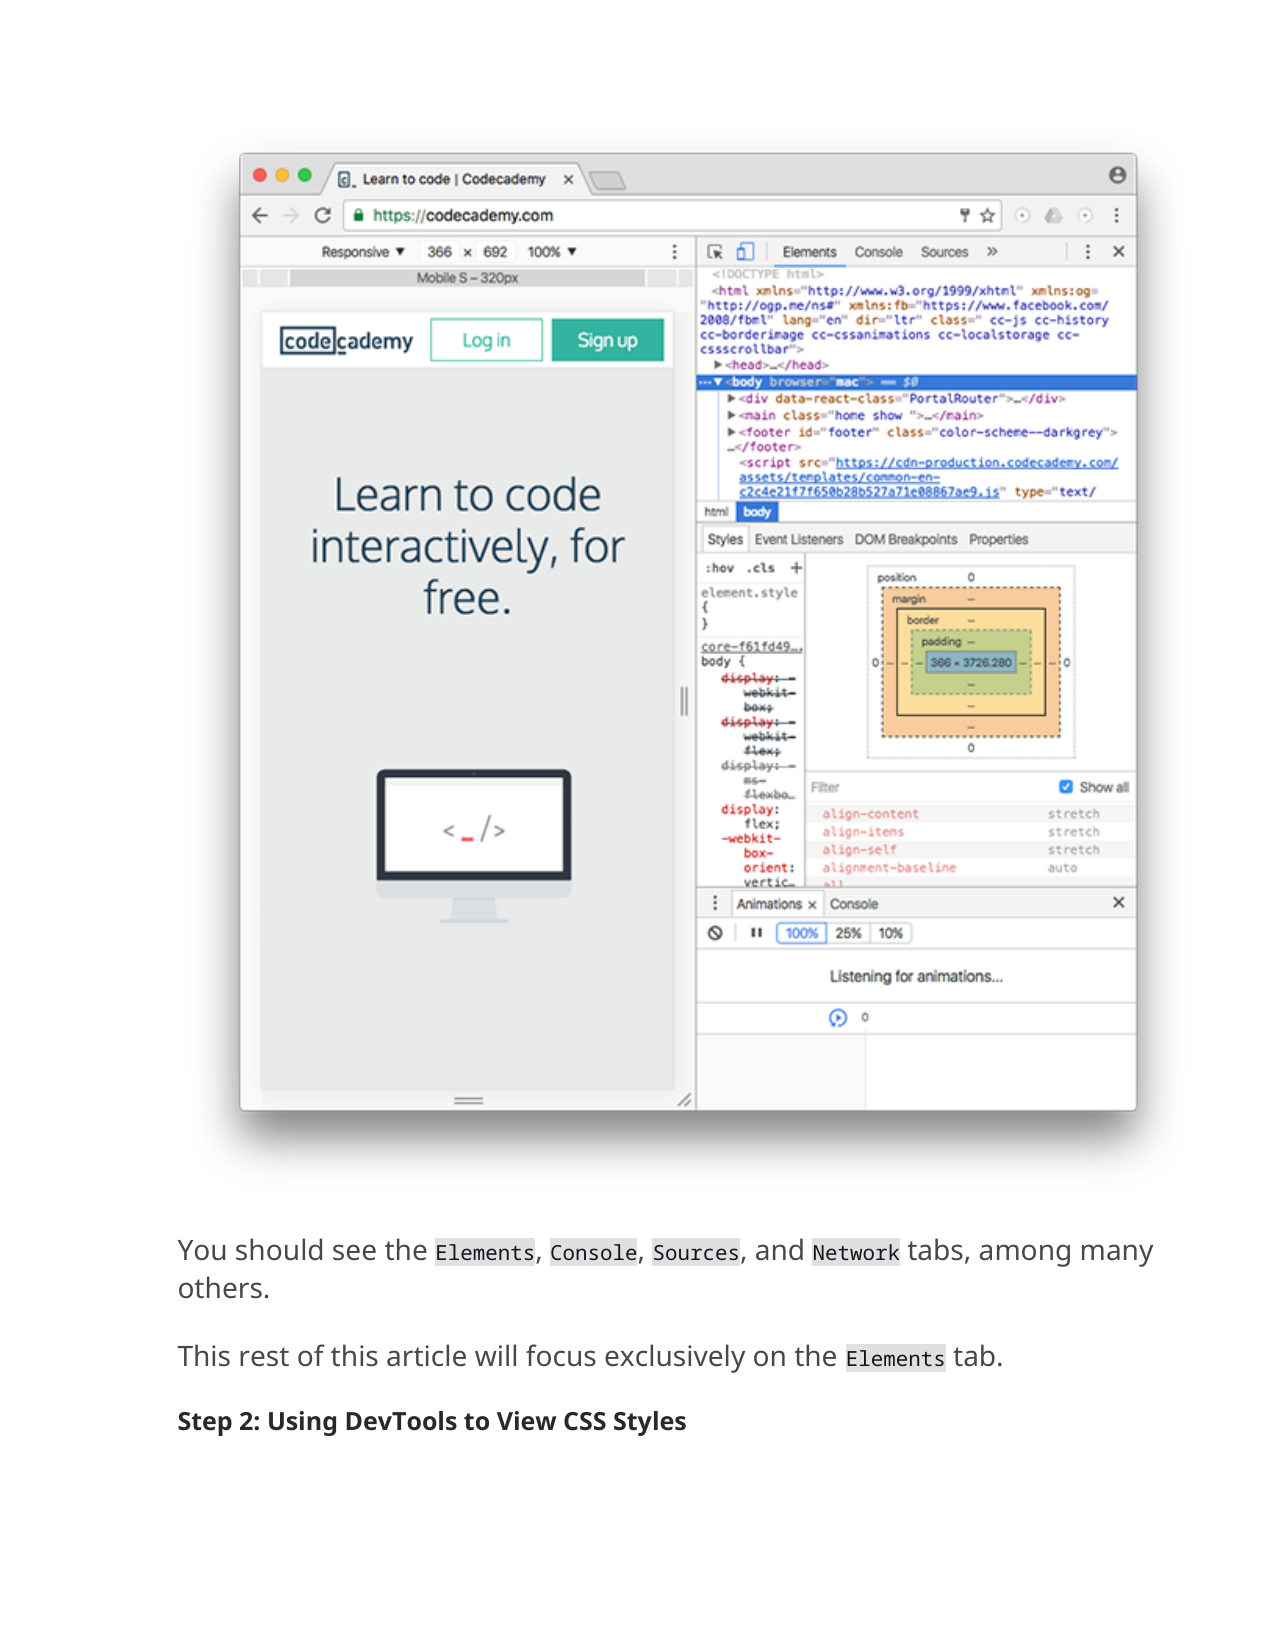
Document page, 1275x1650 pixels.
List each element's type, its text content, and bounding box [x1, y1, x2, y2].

text Step 2: Using DevTools to View CSS Styles [177, 1403, 1186, 1437]
text You should see the Elements, Console, Sources, and Network tabs, among many others. [177, 1230, 1186, 1307]
picture [177, 118, 1199, 1201]
text This rest of this article will focus exclusively on the Elements tab. [177, 1336, 1186, 1374]
